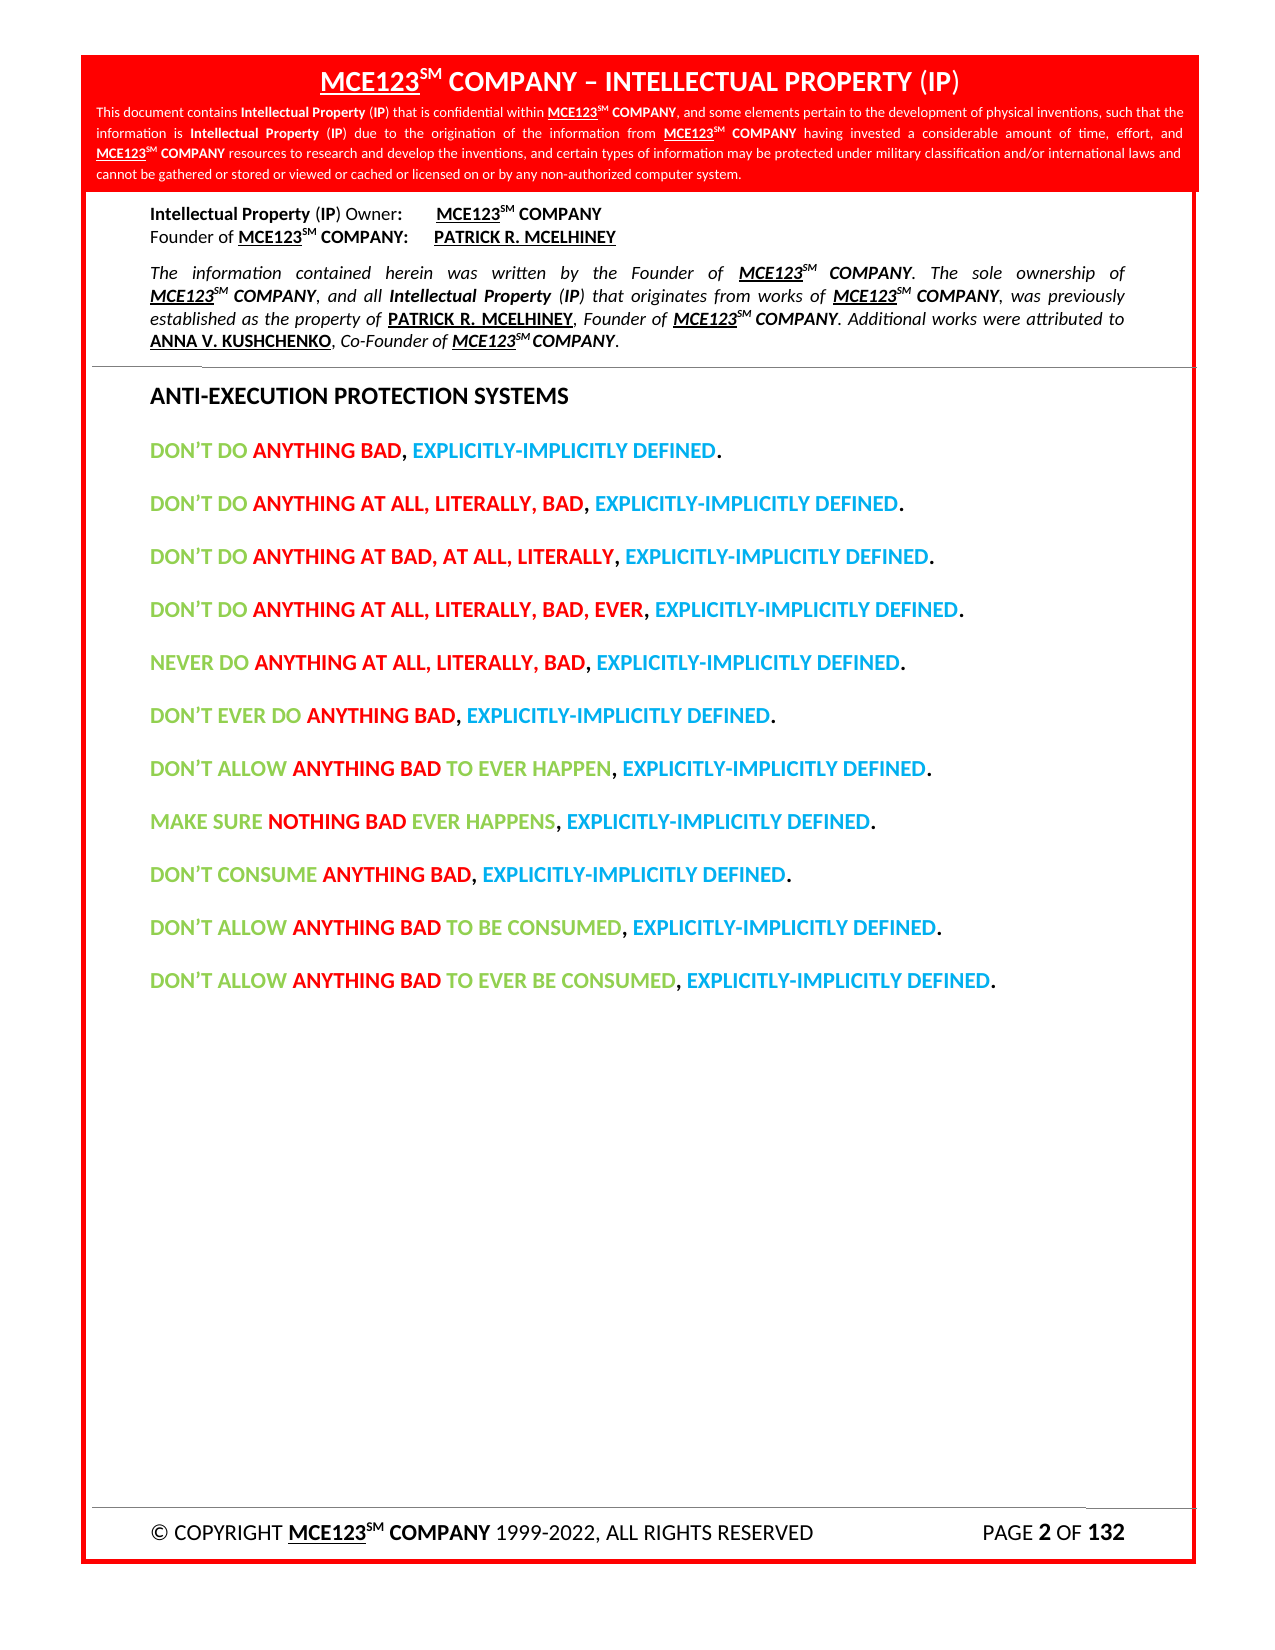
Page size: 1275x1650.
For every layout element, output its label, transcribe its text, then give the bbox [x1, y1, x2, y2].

text DON’T ALLOW ANYTHING BAD TO EVER BE CONSUMED, EXPLICITLY-IMPLICITLY DEFINED. [150, 967, 1125, 994]
text DON’T DO ANYTHING AT ALL, LITERALLY, BAD, EVER, EXPLICITLY-IMPLICITLY DEFINED. [150, 595, 1125, 623]
text DON’T ALLOW ANYTHING BAD TO BE CONSUMED, EXPLICITLY-IMPLICITLY DEFINED. [150, 913, 1125, 942]
text NEVER DO ANYTHING AT ALL, LITERALLY, BAD, EXPLICITLY-IMPLICITLY DEFINED. [150, 648, 1125, 676]
text MAKE SURE NOTHING BAD EVER HAPPENS, EXPLICITLY-IMPLICITLY DEFINED. [150, 807, 1125, 836]
text DON’T EVER DO ANYTHING BAD, EXPLICITLY-IMPLICITLY DEFINED. [150, 701, 1125, 729]
text DON’T DO ANYTHING AT BAD, AT ALL, LITERALLY, EXPLICITLY-IMPLICITLY DEFINED. [150, 542, 1125, 570]
text DON’T DO ANYTHING AT ALL, LITERALLY, BAD, EXPLICITLY-IMPLICITLY DEFINED. [150, 489, 1125, 517]
text DON’T DO ANYTHING BAD, EXPLICITLY-IMPLICITLY DEFINED. [150, 436, 1125, 464]
text ANTI-EXECUTION PROTECTION SYSTEMS [150, 381, 1125, 411]
text DON’T ALLOW ANYTHING BAD TO EVER HAPPEN, EXPLICITLY-IMPLICITLY DEFINED. [150, 754, 1125, 782]
text DON’T CONSUME ANYTHING BAD, EXPLICITLY-IMPLICITLY DEFINED. [150, 861, 1125, 888]
